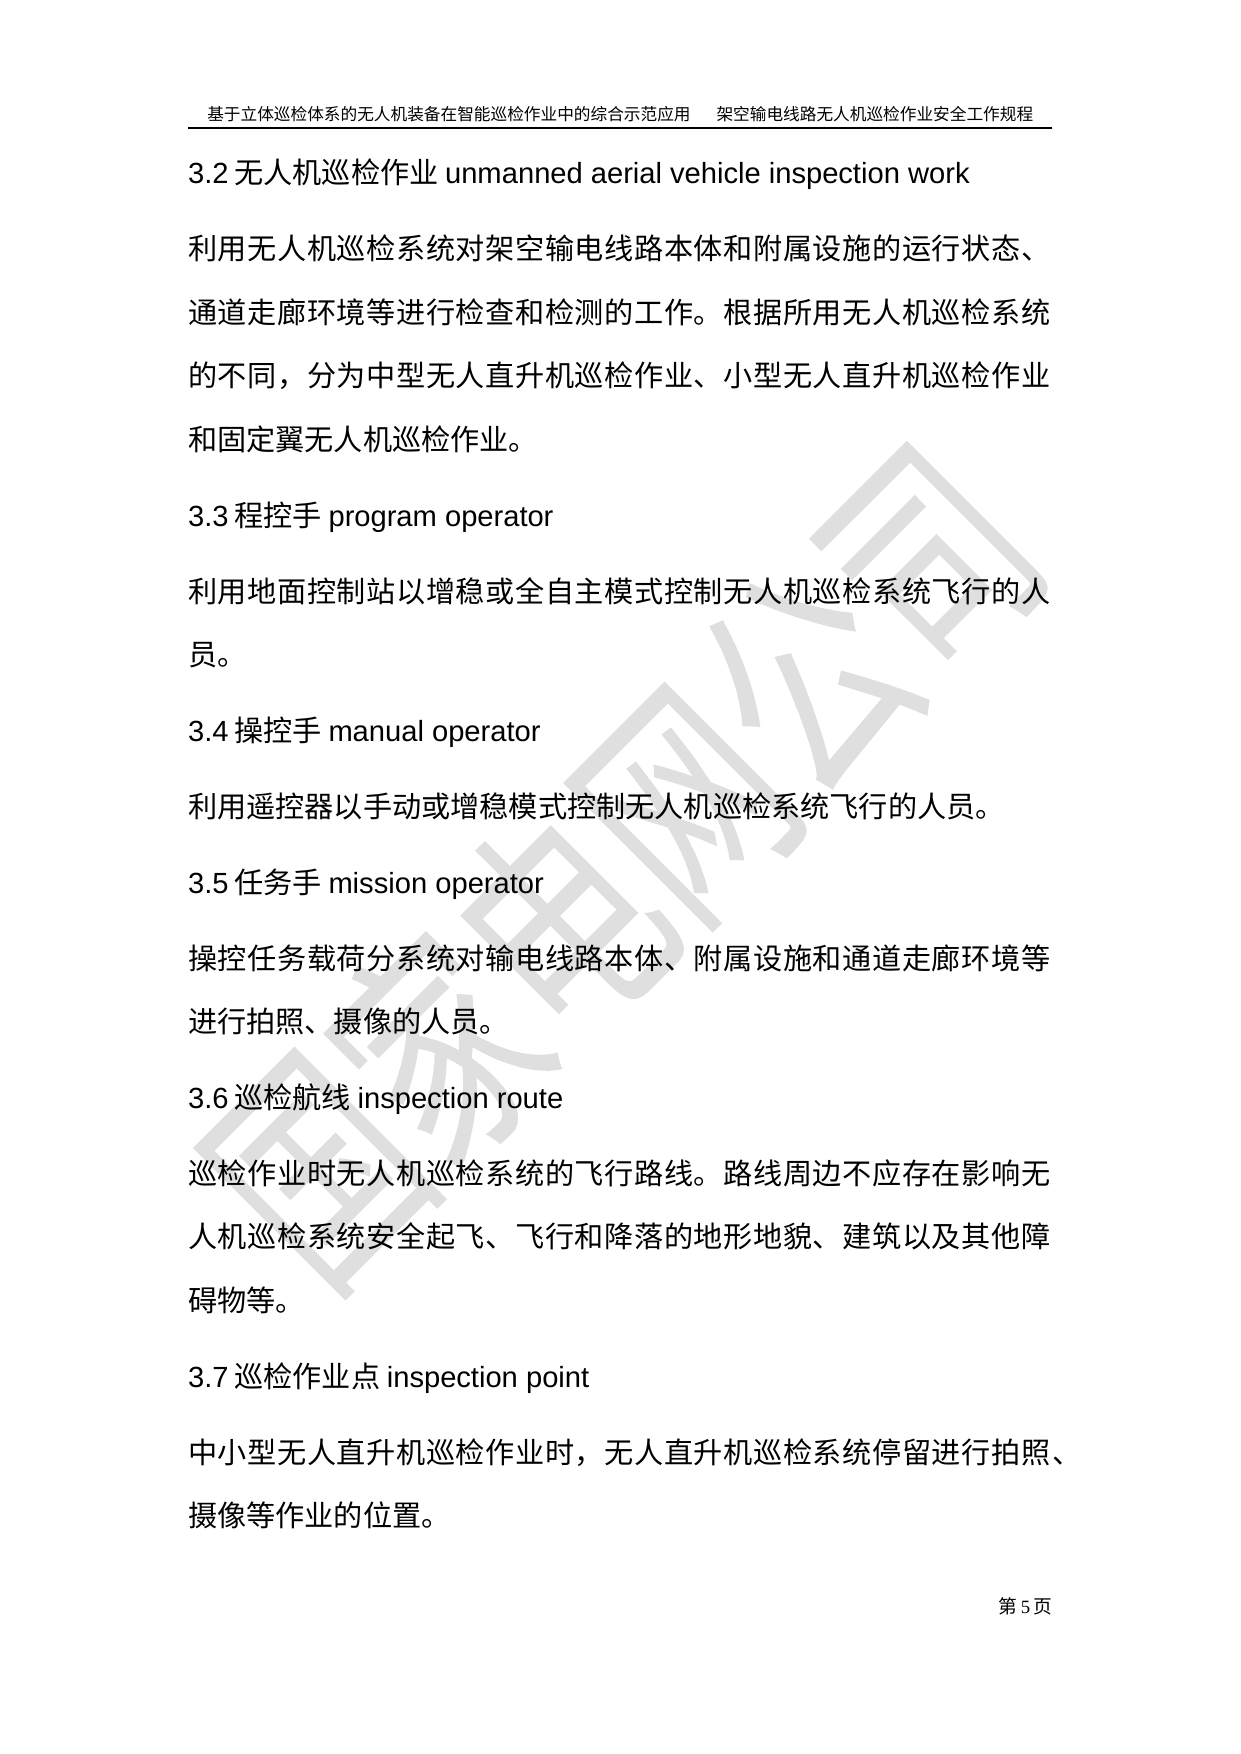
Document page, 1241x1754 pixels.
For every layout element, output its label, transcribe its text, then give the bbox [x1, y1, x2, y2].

text 3.3程控手 program operator [188, 492, 1052, 534]
text 操控任务载荷分系统对输电线路本体、附属设施和通道走廊环境等进行拍照、摄像的人员。 [188, 935, 1052, 1041]
text 3.6巡检航线 inspection route [188, 1075, 1052, 1117]
text 巡检作业时无人机巡检系统的飞行路线。路线周边不应存在影响无人机巡检系统安全起飞、飞行和降落的地形地貌、建筑以及其他障碍物等。 [188, 1151, 1052, 1320]
text 3.7巡检作业点 inspection point [188, 1353, 1052, 1396]
text 利用地面控制站以增稳或全自主模式控制无人机巡检系统飞行的人员。 [188, 568, 1052, 674]
text 3.5任务手 mission operator [188, 859, 1052, 902]
text 利用遥控器以手动或增稳模式控制无人机巡检系统飞行的人员。 [188, 783, 1052, 826]
text 3.2无人机巡检作业 unmanned aerial vehicle inspection work [188, 150, 1052, 192]
text 利用无人机巡检系统对架空输电线路本体和附属设施的运行状态、通道走廊环境等进行检查和检测的工作。根据所用无人机巡检系统的不同，分为中型无人直升机巡检作业、小型无人直升机巡检作业和固定翼无人机巡检作业。 [188, 226, 1052, 458]
text 中小型无人直升机巡检作业时，无人直升机巡检系统停留进行拍照、摄像等作业的位置。 [188, 1429, 1052, 1535]
text 3.4操控手 manual operator [188, 707, 1052, 750]
